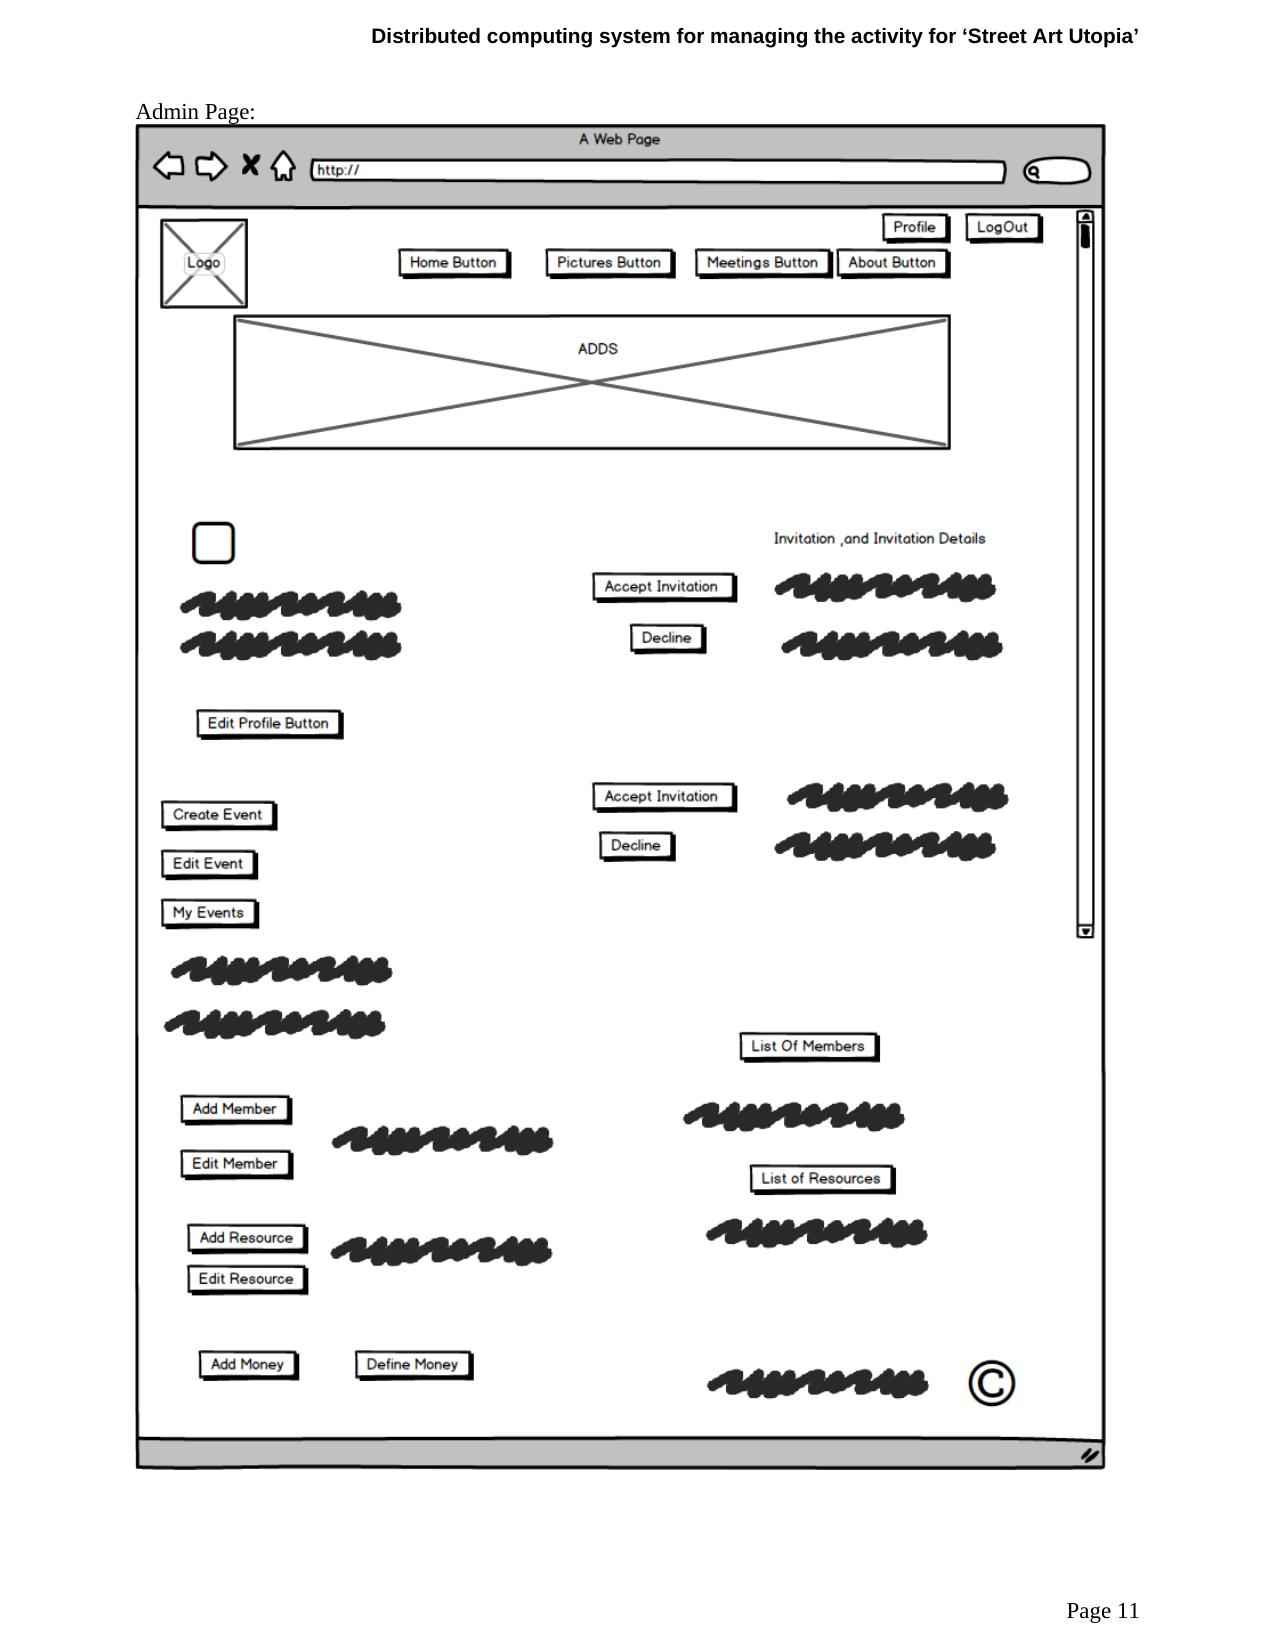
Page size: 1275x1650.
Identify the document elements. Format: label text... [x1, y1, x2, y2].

picture [135, 124, 1106, 1470]
